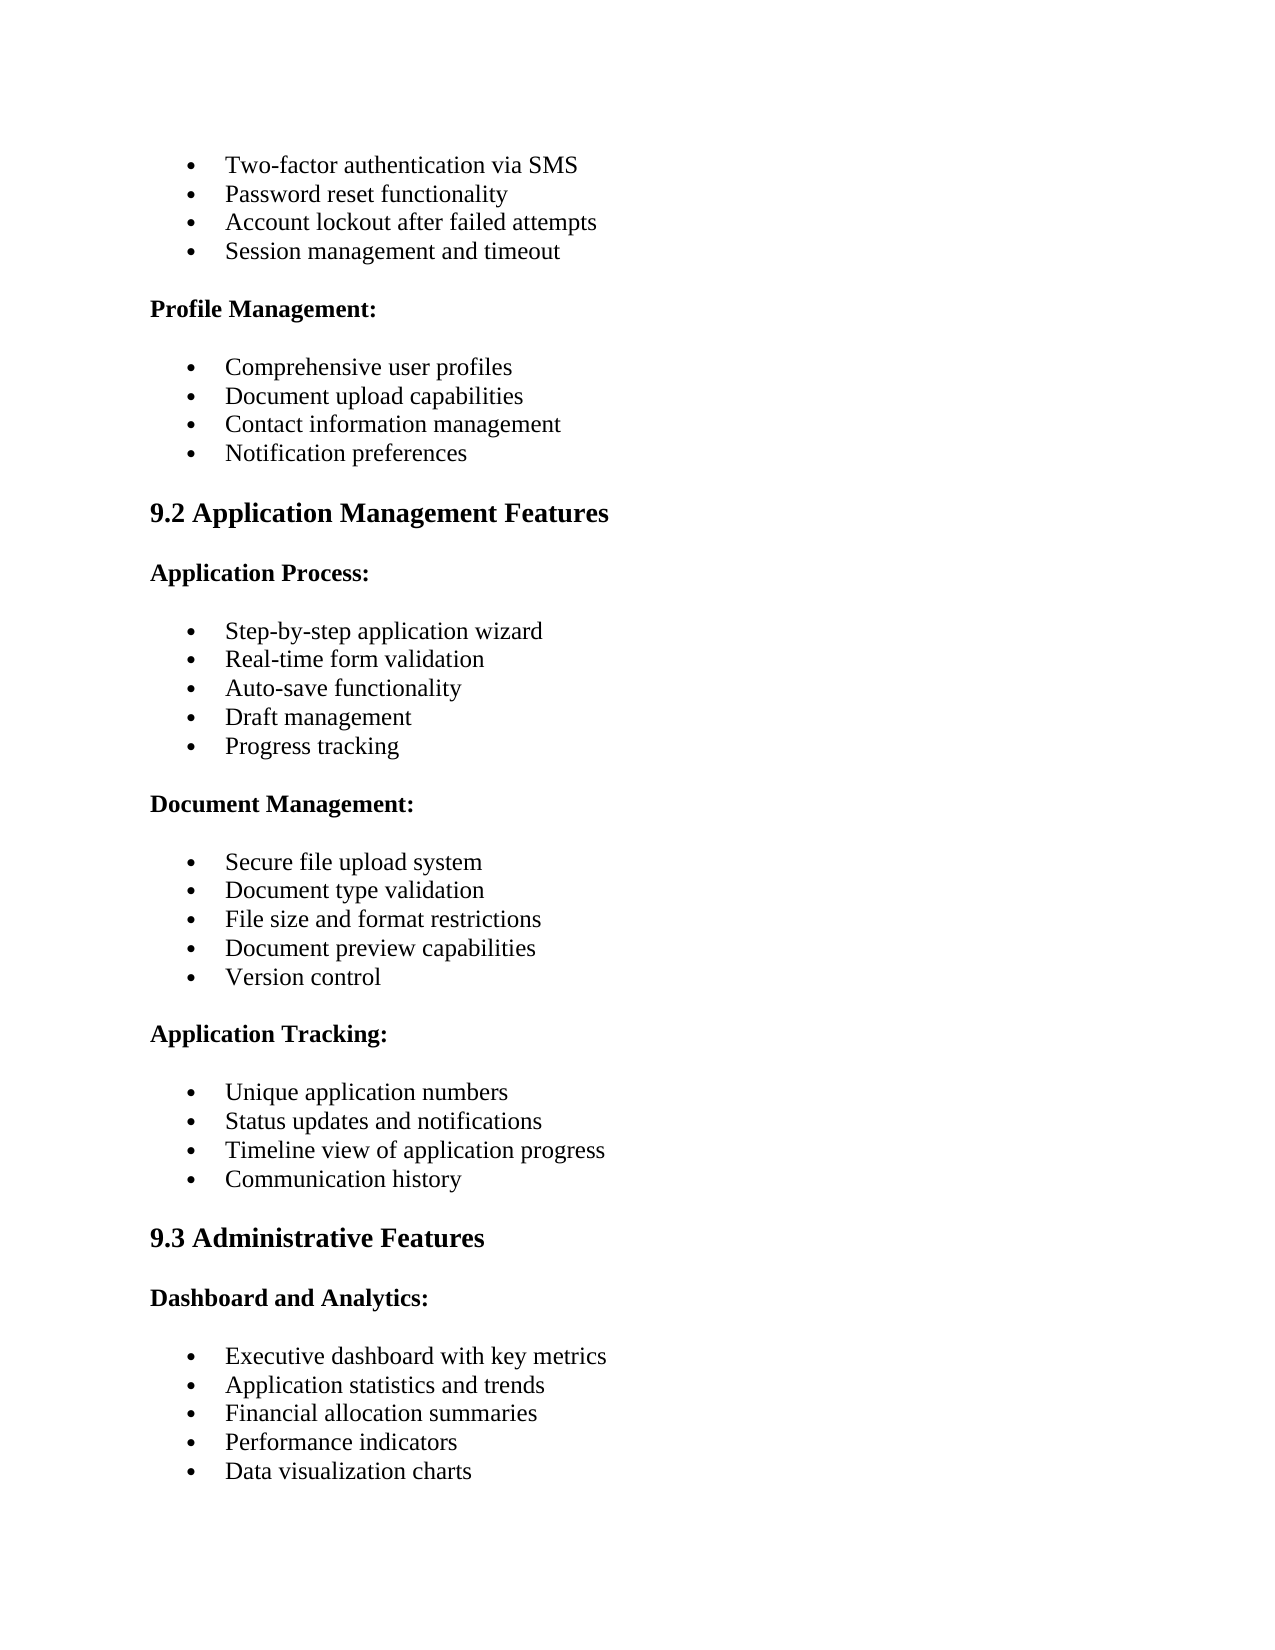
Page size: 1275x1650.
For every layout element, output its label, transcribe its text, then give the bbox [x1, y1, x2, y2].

list Status updates and notifications [187, 1106, 1125, 1135]
list Data visualization charts [187, 1456, 1125, 1485]
list Financial allocation summaries [187, 1398, 1125, 1427]
list Version control [187, 962, 1125, 990]
list Comprehensive user profiles [187, 352, 1125, 381]
text Application Tracking: [150, 1019, 1125, 1048]
text Dashboard and Analytics: [150, 1283, 1125, 1312]
list Timeline view of application progress [187, 1135, 1125, 1164]
list Real-time form validation [187, 644, 1125, 673]
list Password reset functionality [187, 179, 1125, 207]
list Auto-save functionality [187, 673, 1125, 702]
list Unique application numbers [187, 1077, 1125, 1106]
list Contact information management [187, 409, 1125, 438]
list Session management and timeout [187, 236, 1125, 265]
list Communication history [187, 1164, 1125, 1192]
list Executive dashboard with key metrics [187, 1341, 1125, 1370]
list Progress tracking [187, 731, 1125, 759]
list Application statistics and trends [187, 1370, 1125, 1398]
list Document upload capabilities [187, 381, 1125, 409]
list Account lockout after failed attempts [187, 207, 1125, 236]
text Document Management: [150, 789, 1125, 817]
text Profile Management: [150, 294, 1125, 323]
text Application Process: [150, 558, 1125, 587]
list Step-by-step application wizard [187, 616, 1125, 644]
list Two-factor authentication via SMS [187, 150, 1125, 179]
list Performance indicators [187, 1427, 1125, 1456]
list Draft management [187, 702, 1125, 731]
text 9.3 Administrative Features [150, 1222, 1125, 1254]
list Secure file upload system [187, 847, 1125, 875]
list Document preview capabilities [187, 933, 1125, 962]
list Document type validation [187, 875, 1125, 904]
list File size and format restrictions [187, 904, 1125, 933]
list Notification preferences [187, 438, 1125, 467]
text 9.2 Application Management Features [150, 496, 1125, 529]
